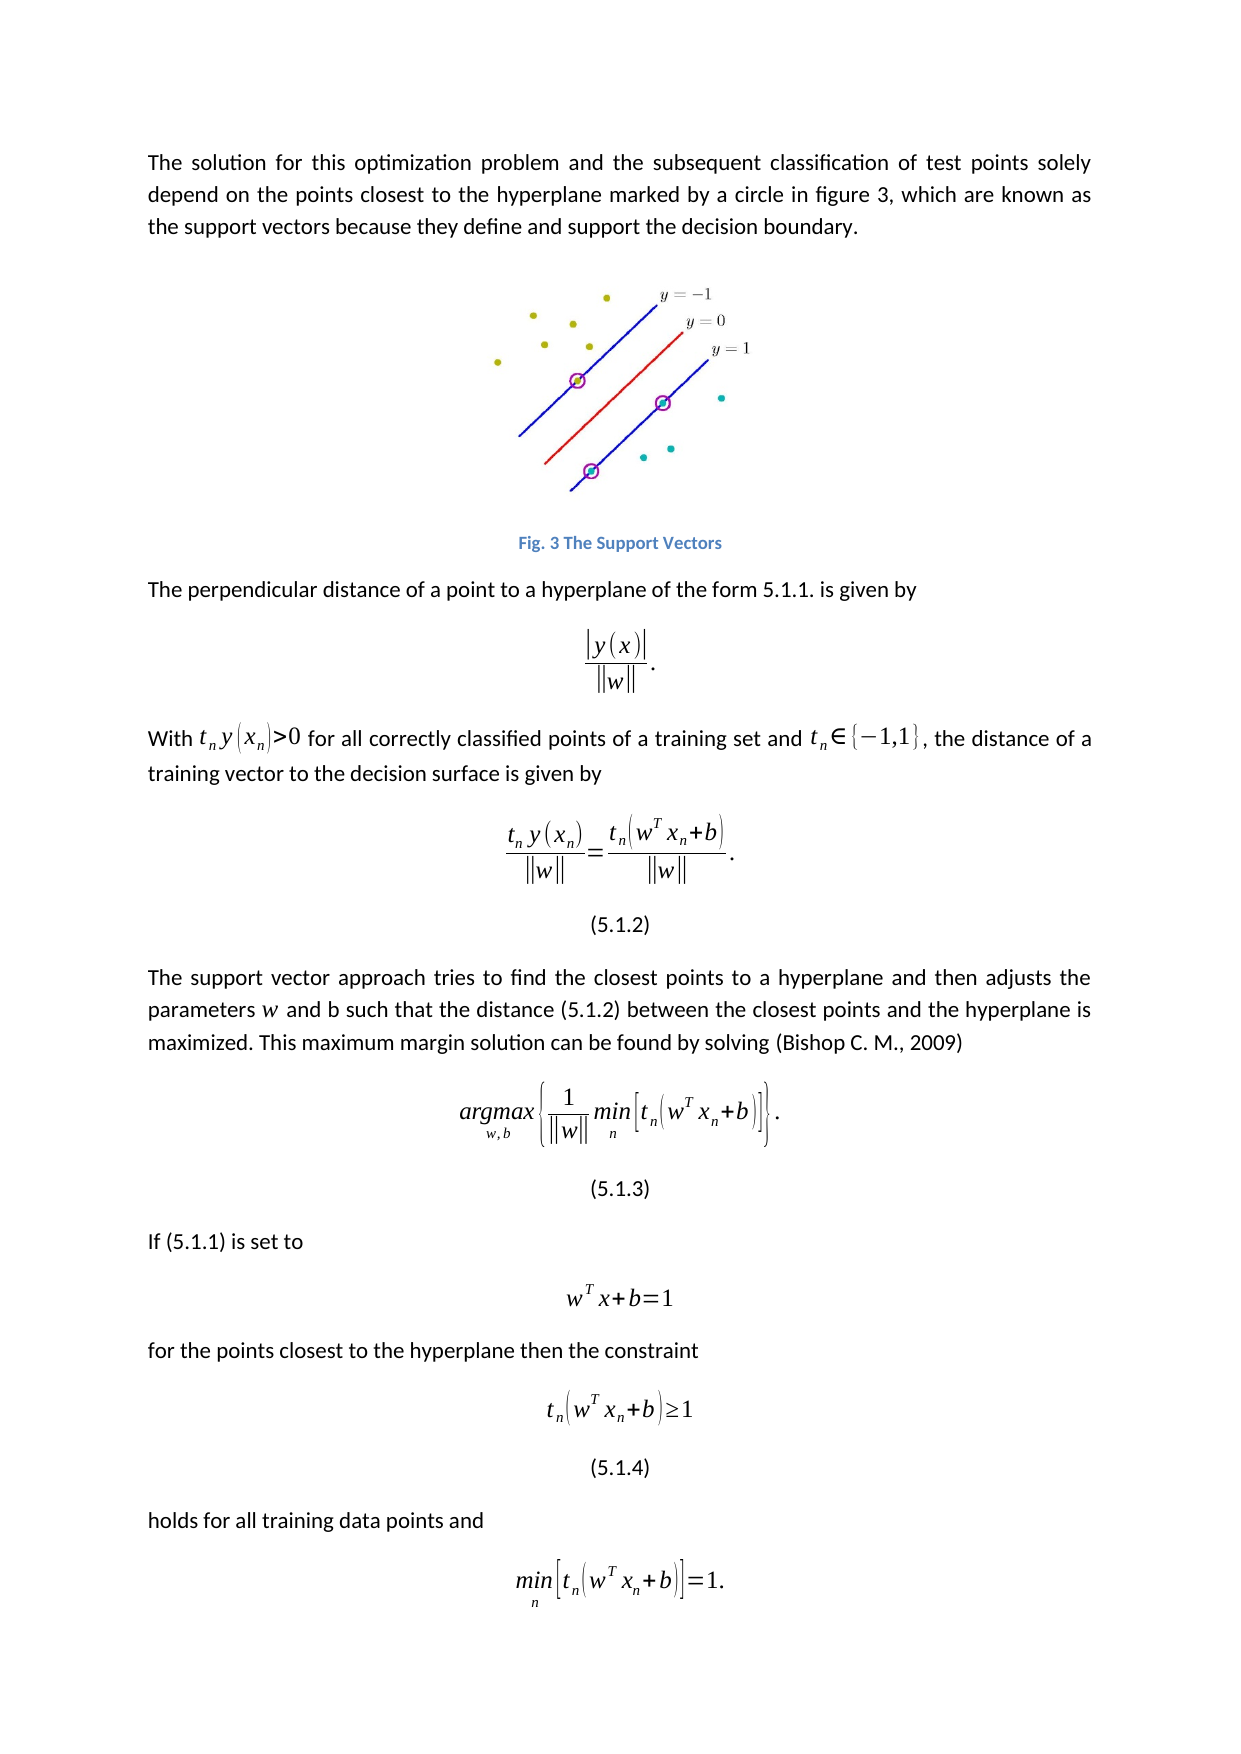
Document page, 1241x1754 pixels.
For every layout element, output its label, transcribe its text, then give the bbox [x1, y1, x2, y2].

text (5.1.4) [148, 1453, 1093, 1481]
text The perpendicular distance of a point to a hyperplane of the form 5.1.1. is given by [148, 575, 1093, 603]
text With for all correctly classified points of a training set and , the distance of a training vector to the decision surface is given by [148, 721, 1093, 787]
text The support vector approach tries to find the closest points to a hyperplane and then adjusts the parameters and b such that the distance (5.1.2) between the closest points and the hyperplane is maximized. This maximum margin solution can be found by solving [148, 963, 1093, 1056]
text If (5.1.1) is set to [148, 1227, 1093, 1255]
text The solution for this optimization problem and the subsequent classification of test points solely depend on the points closest to the hyperplane marked by a circle in figure 3, which are known as the support vectors because they define and support the decision boundary. [148, 148, 1093, 240]
text (5.1.2) [148, 910, 1093, 938]
text for the points closest to the hyperplane then the constraint [148, 1336, 1093, 1364]
text (5.1.3) [148, 1174, 1093, 1202]
picture [476, 265, 765, 507]
text holds for all training data points and [148, 1506, 1093, 1534]
